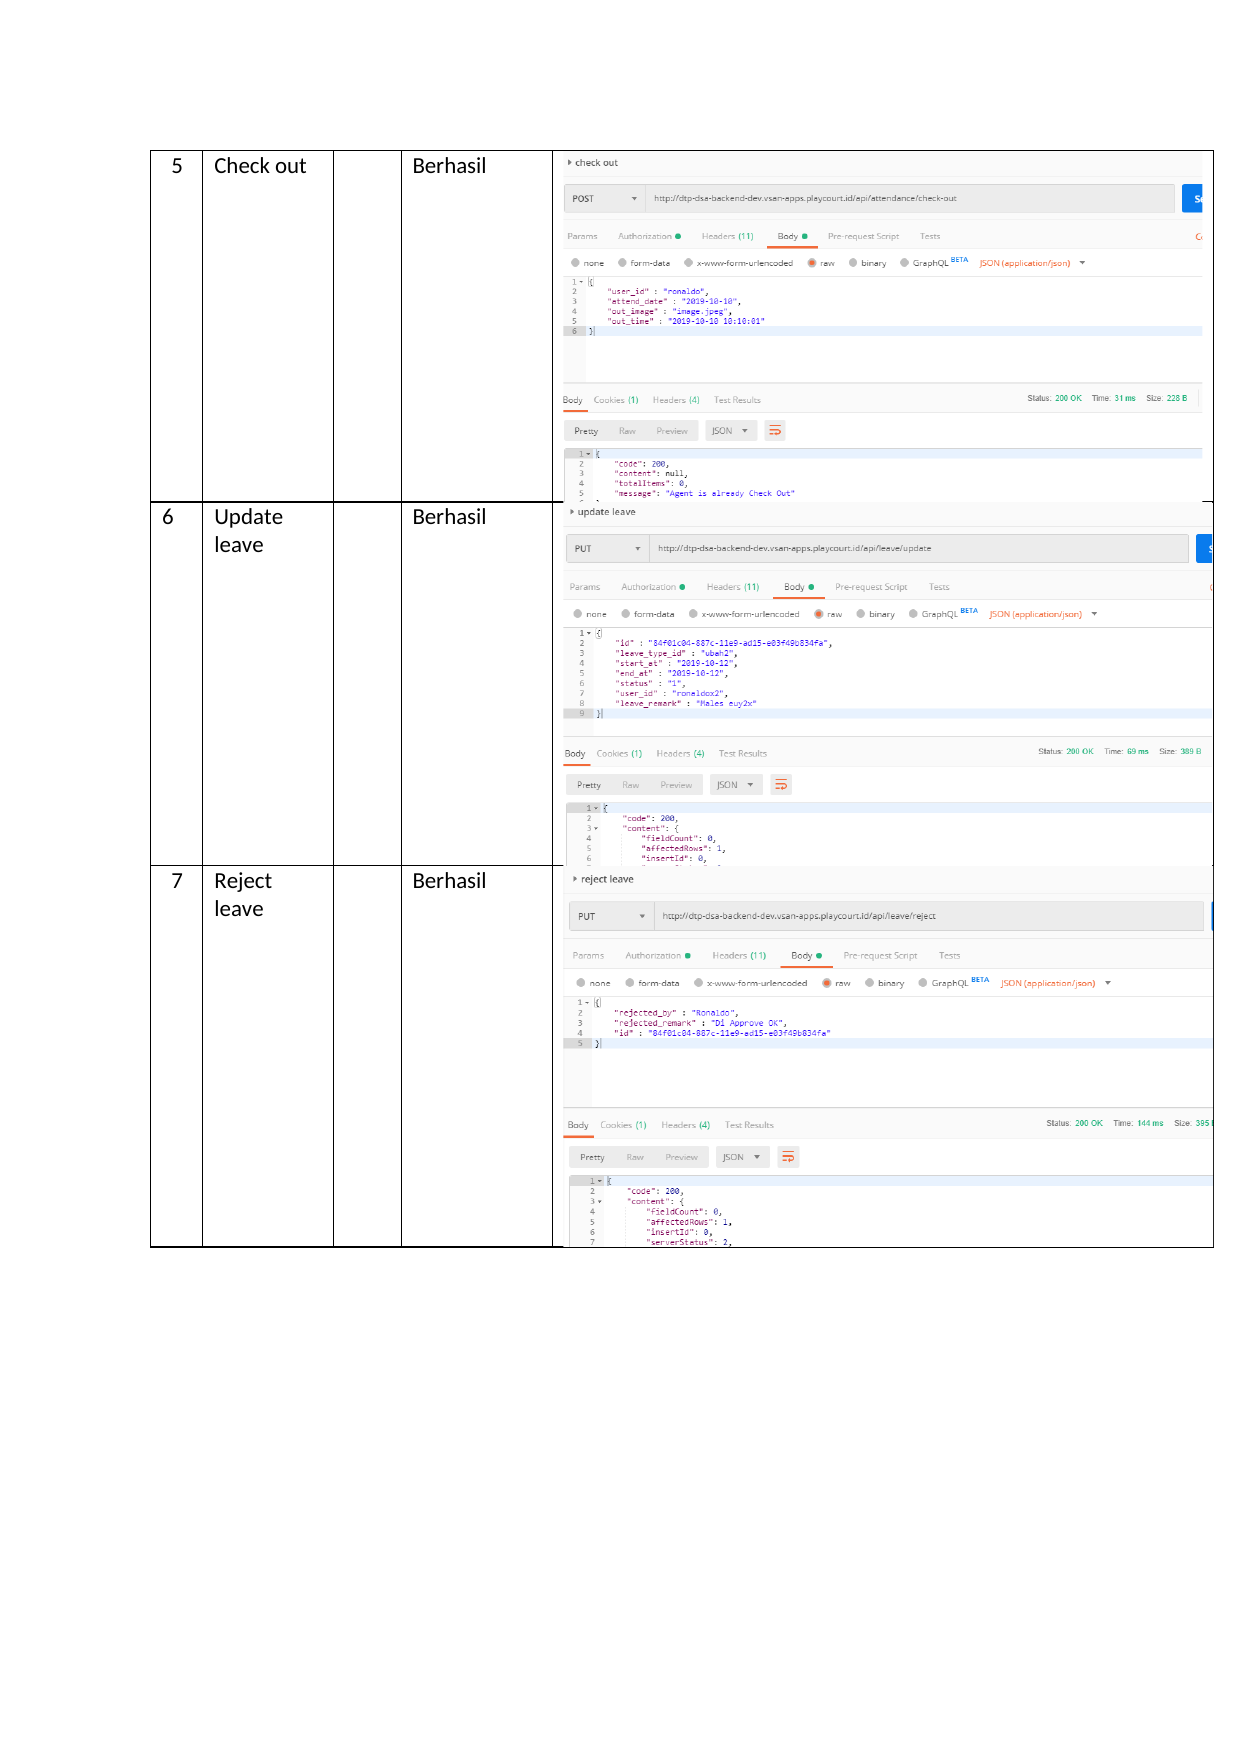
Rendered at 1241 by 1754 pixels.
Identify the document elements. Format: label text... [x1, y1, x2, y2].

picture [563, 151, 1214, 1247]
table_cell 6 [151, 503, 202, 865]
table_cell Update leave [203, 503, 333, 865]
table_cell 7 [151, 866, 202, 1246]
table_cell [553, 503, 563, 865]
table_cell Reject leave [203, 866, 333, 1246]
table_cell Berhasil [402, 151, 552, 501]
table_cell [1203, 151, 1213, 501]
table_cell Check out [203, 151, 333, 501]
table_cell [334, 503, 401, 865]
table_cell [553, 151, 563, 501]
table_cell [553, 866, 563, 1246]
table_cell [334, 151, 401, 501]
table_cell 5 [151, 151, 202, 501]
table_cell Berhasil [402, 503, 552, 865]
table_cell [334, 866, 401, 1246]
table_cell Berhasil [402, 866, 552, 1246]
